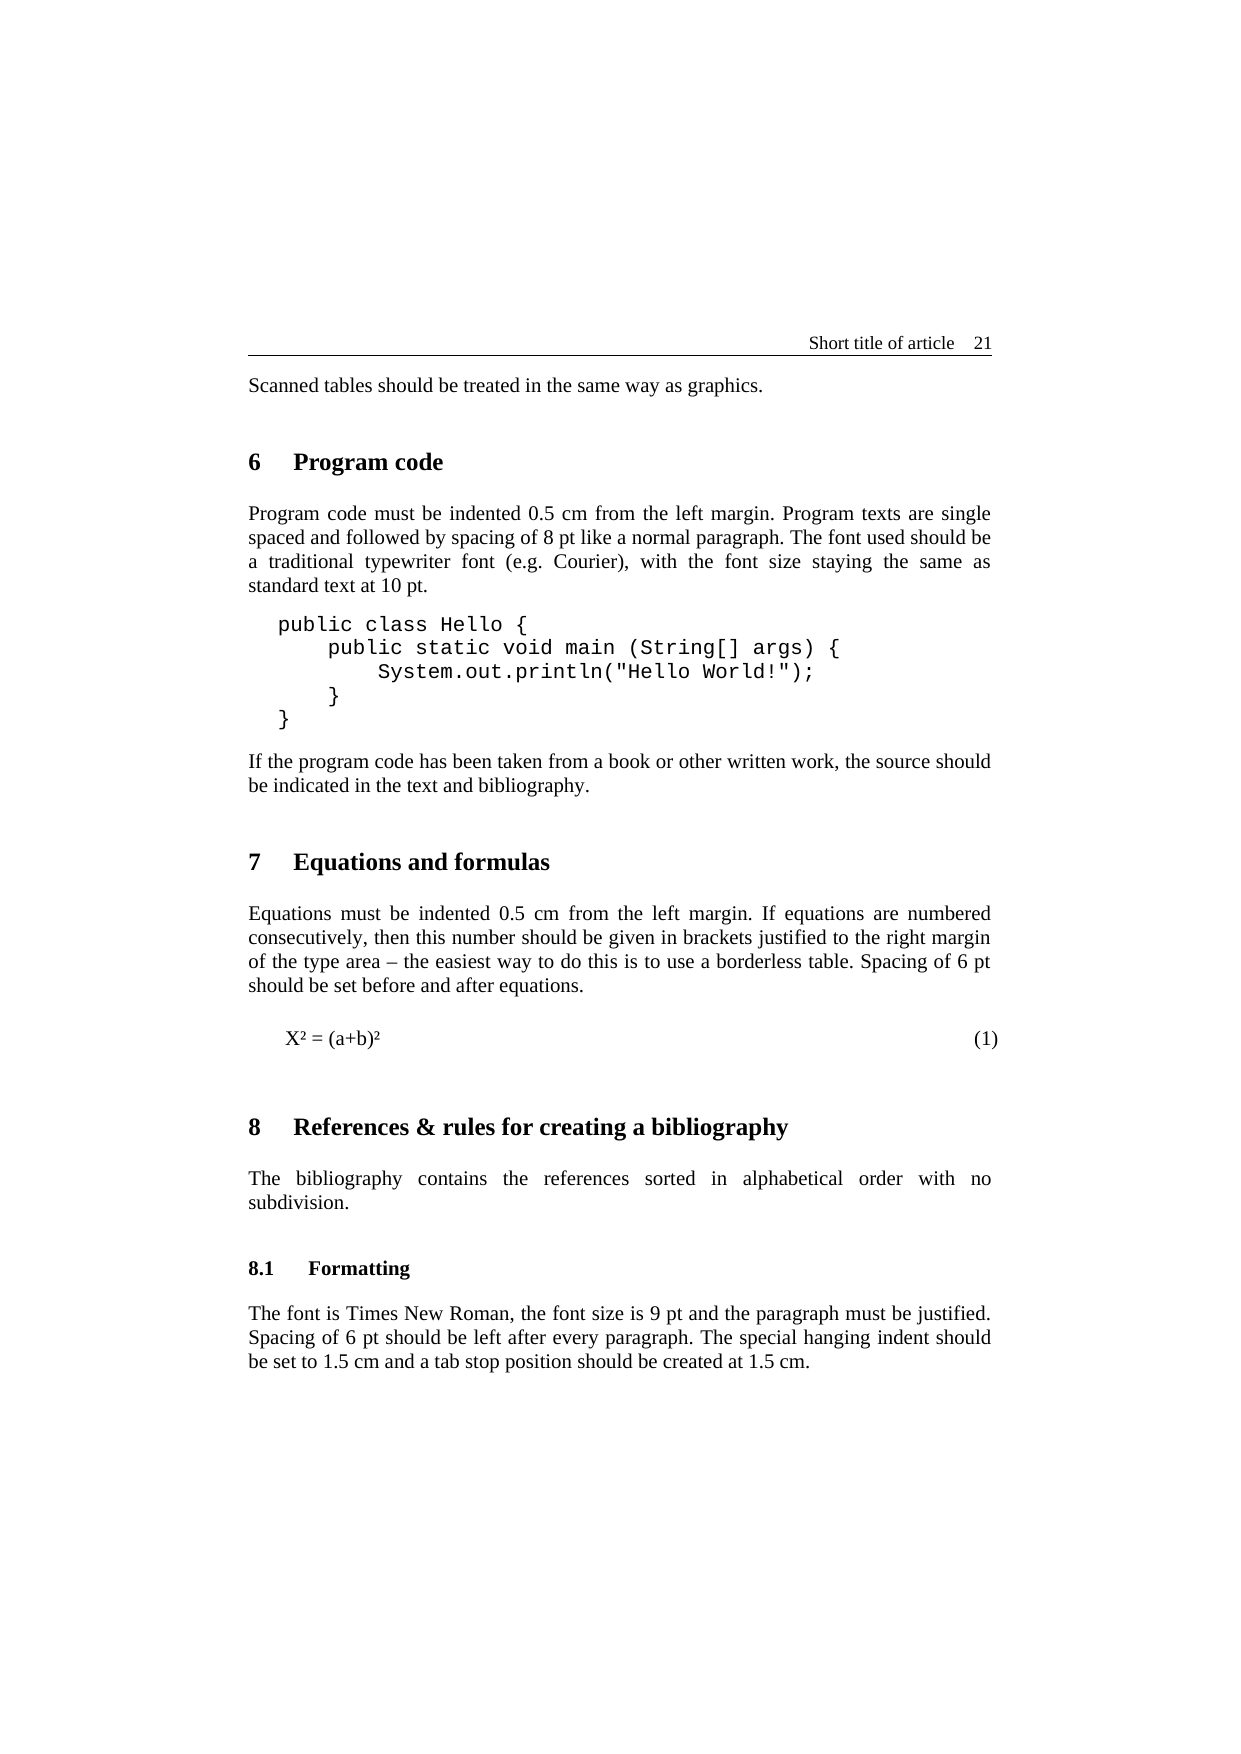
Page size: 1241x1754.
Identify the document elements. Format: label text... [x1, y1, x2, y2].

text public static void main (String[] args) { [278, 637, 992, 661]
text The font is Times New Roman, the font size is 9 pt and the paragraph must be justified. Spacing of 6 pt should be left after every paragraph. The special hanging indent should be set to 1.5 cm and a tab stop position should be created at 1.5 cm. [248, 1301, 992, 1373]
subtitle Formatting [248, 1256, 992, 1280]
text System.out.println("Hello World!"); [278, 661, 992, 685]
text Equations must be indented 0.5 cm from the left margin. If equations are numbered consecutively, then this number should be given in brackets justified to the right margin of the type area – the easiest way to do this is to use a borderless table. Spacing of 6 pt should be set before and after equations. [248, 901, 992, 997]
text If the program code has been taken from a book or other written work, the source should be indicated in the text and bibliography. [248, 749, 992, 797]
table_header X² = (a+b)² [248, 1014, 885, 1062]
subtitle References & rules for creating a bibliography [248, 1112, 992, 1141]
text } [278, 685, 992, 708]
text } [278, 708, 992, 732]
text Program code must be indented 0.5 cm from the left margin. Program texts are single spaced and followed by spacing of 8 pt like a normal paragraph. The font used should be a traditional typewriter font (e.g. Courier), with the font size staying the same as standard text at 10 pt. [248, 501, 992, 597]
text The bibliography contains the references sorted in alphabetical order with no subdivision. [248, 1166, 992, 1214]
subtitle Program code [248, 447, 992, 476]
subtitle Equations and formulas [248, 847, 992, 876]
text Scanned tables should be treated in the same way as graphics. [248, 373, 992, 397]
text public class Hello { [278, 614, 992, 637]
table_header (1) [885, 1014, 1005, 1062]
